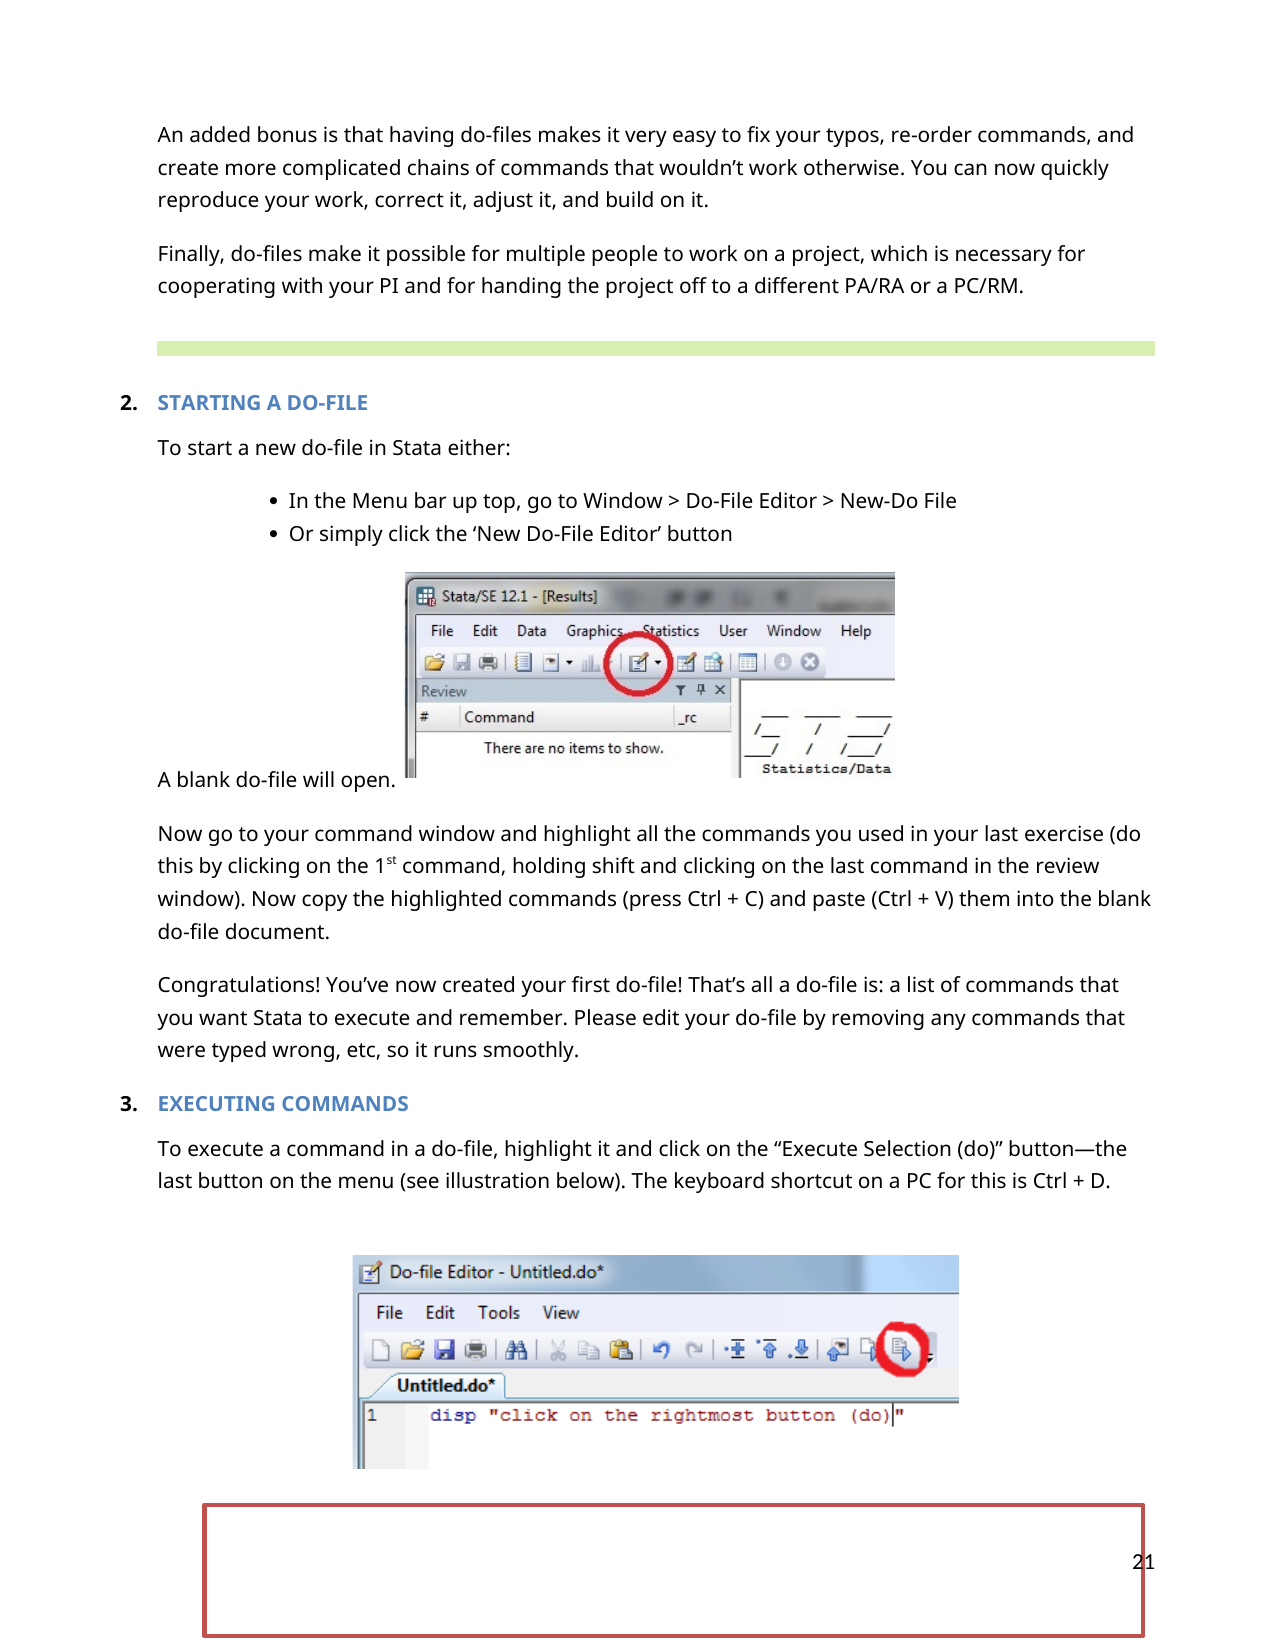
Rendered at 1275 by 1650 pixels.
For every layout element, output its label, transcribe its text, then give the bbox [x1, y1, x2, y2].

picture [404, 572, 895, 766]
list In the Menu bar up top, go to Window > Do-File Editor > New-Do File [270, 487, 1155, 515]
text A blank do-file will open. [157, 766, 1155, 794]
text Now go to your command window and highlight all the commands you used in your last exercise (do this by clicking on the 1st command, holding shift and clicking on the last command in the review window). Now copy the highlighted commands (press Ctrl + C) and paste (Ctrl + V) them into the blank do-file document. [157, 819, 1155, 945]
text An added bonus is that having do-files makes it very easy to fix your typos, re-order commands, and create more complicated chains of commands that wouldn’t work otherwise. You can now quickly reproduce your work, correct it, adjust it, and build on it. [157, 120, 1155, 214]
text To execute a command in a do-file, highlight it and click on the “Execute Selection (do)” button—the last button on the menu (see illustration below). The keyboard shortcut on a PC for this is Ctrl + D. [157, 1134, 1155, 1195]
text Congratulations! You’ve now created your first do-file! That’s all a do-file is: a list of commands that you want Stata to execute and remember. Please edit your do-file by removing any commands that were typed wrong, etc, so it runs smoothly. [157, 970, 1155, 1064]
list EXECUTING COMMANDS [120, 1089, 1155, 1117]
text Finally, do-files make it possible for multiple people to work on a project, which is necessary for cooperating with your PI and for handing the project off to a different PA/RA or a PC/RM. [157, 239, 1155, 300]
list Or simply click the ‘New Do-File Editor’ button [270, 519, 1155, 548]
text To start a new do-file in Stata either: [157, 433, 1155, 462]
picture [352, 1255, 959, 1469]
list STARTING A DO-FILE [120, 388, 1155, 417]
